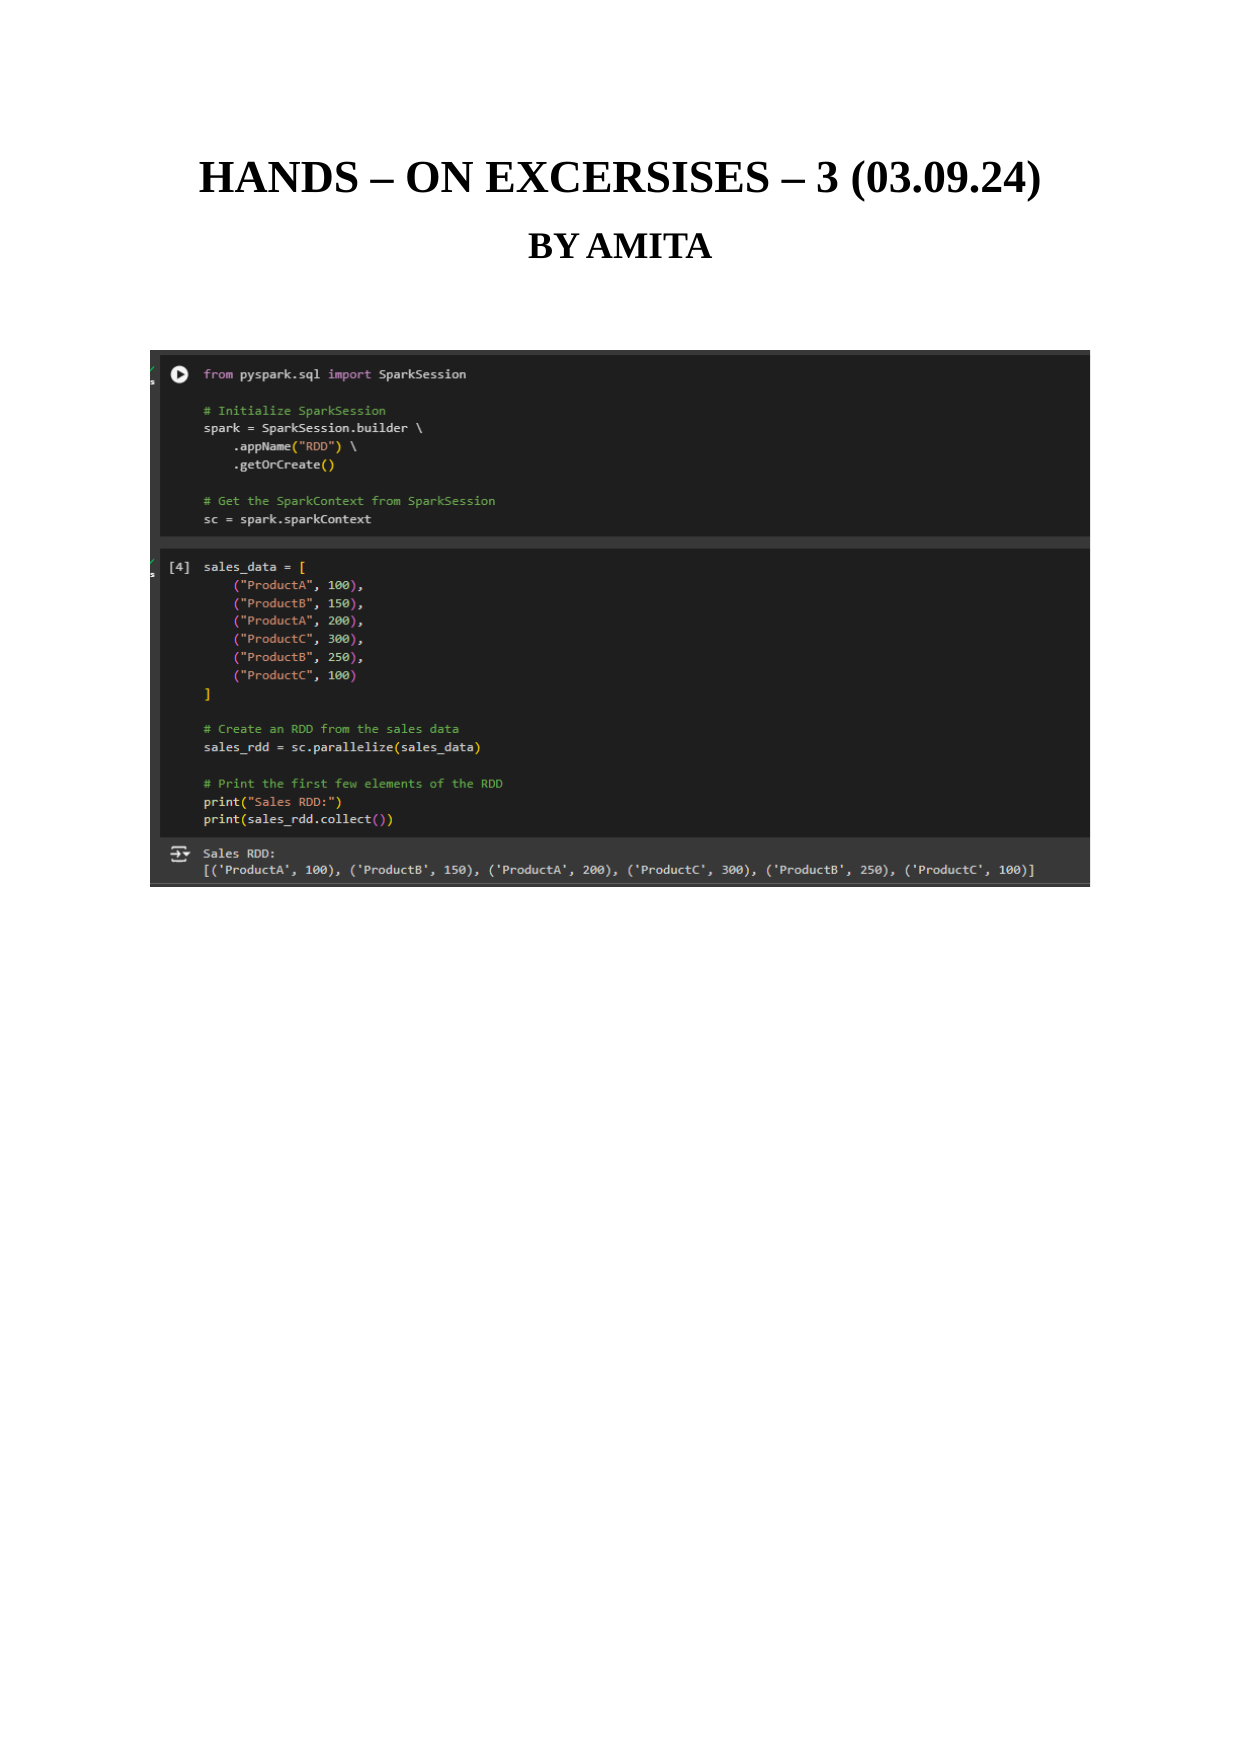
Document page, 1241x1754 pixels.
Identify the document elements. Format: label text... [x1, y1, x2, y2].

text BY AMITA [150, 223, 1090, 267]
picture [150, 350, 1091, 887]
text HANDS – ON EXCERSISES – 3 (03.09.24) [150, 150, 1090, 203]
